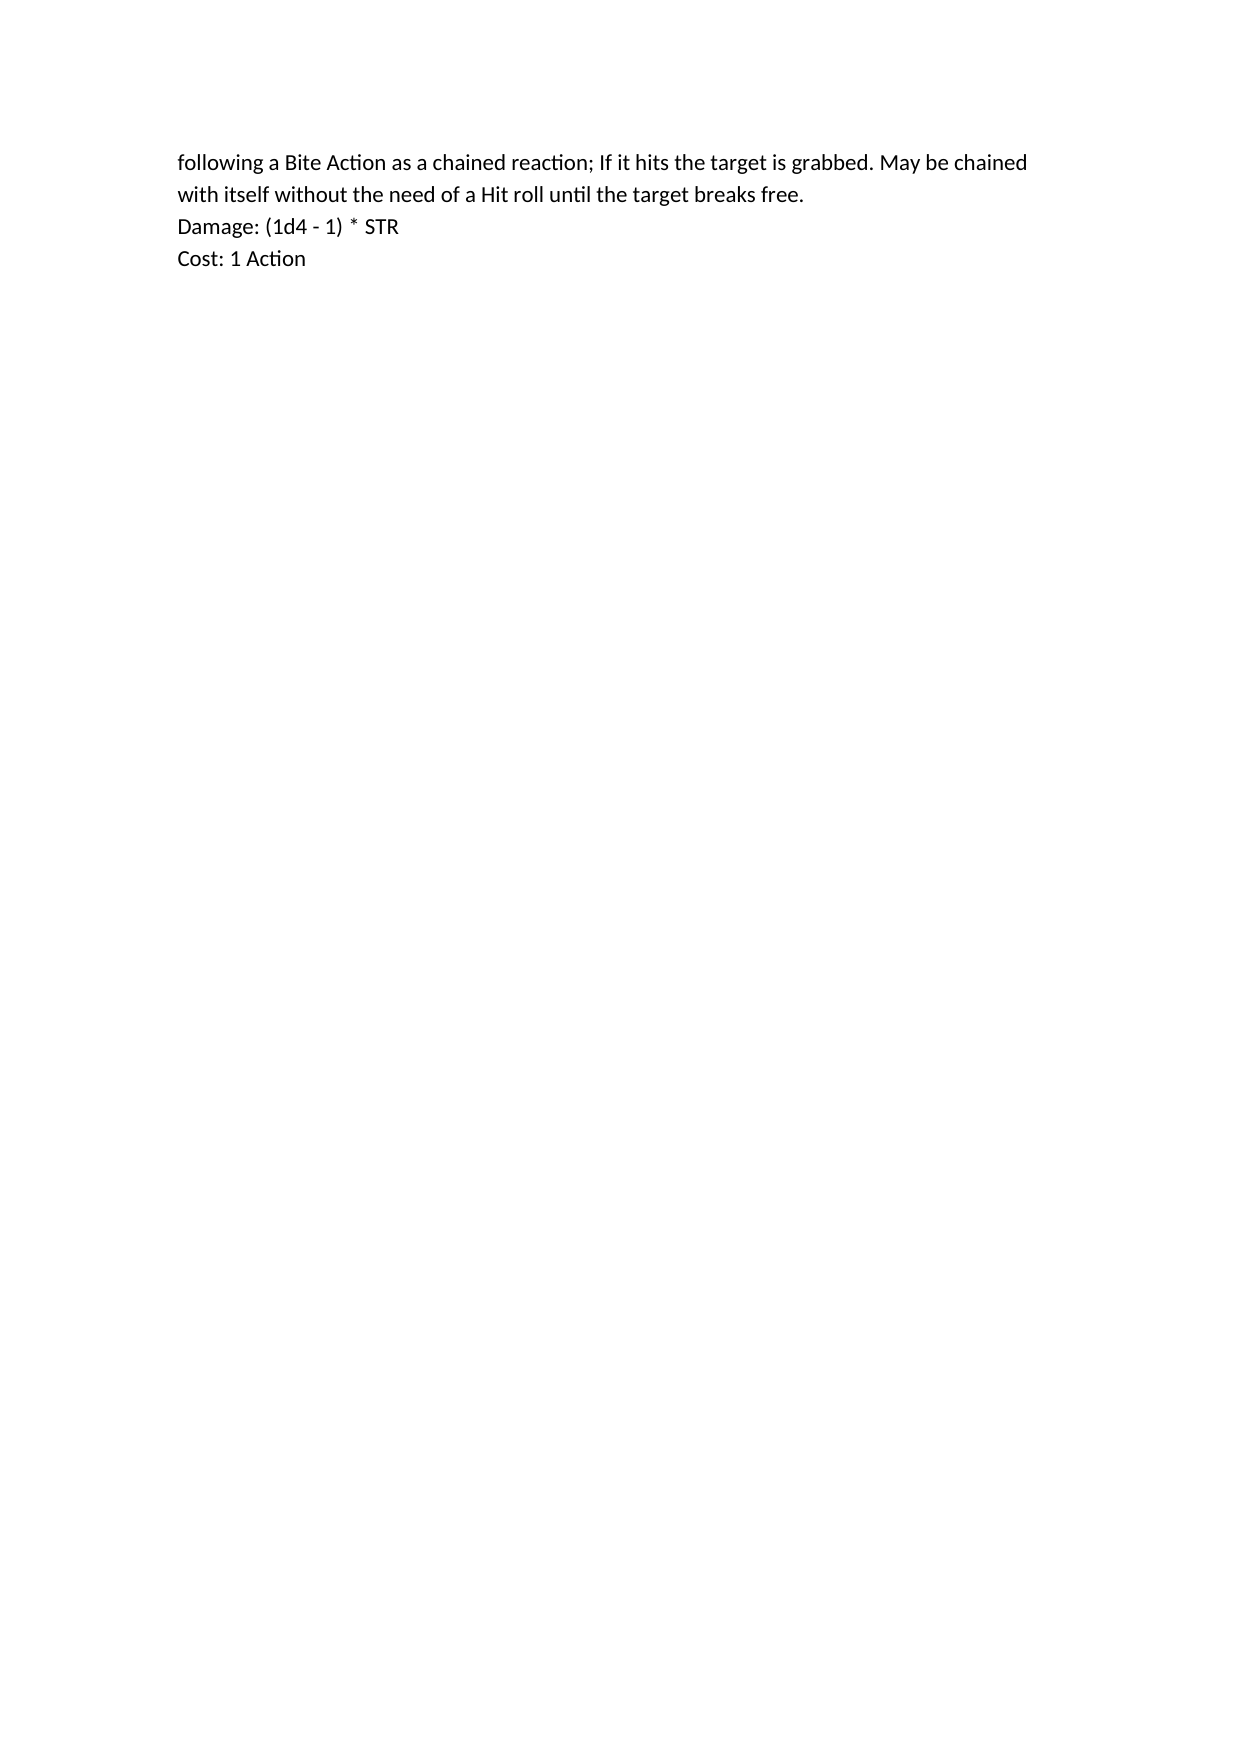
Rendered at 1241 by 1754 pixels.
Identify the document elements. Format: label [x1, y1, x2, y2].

text [177, 148, 1063, 272]
